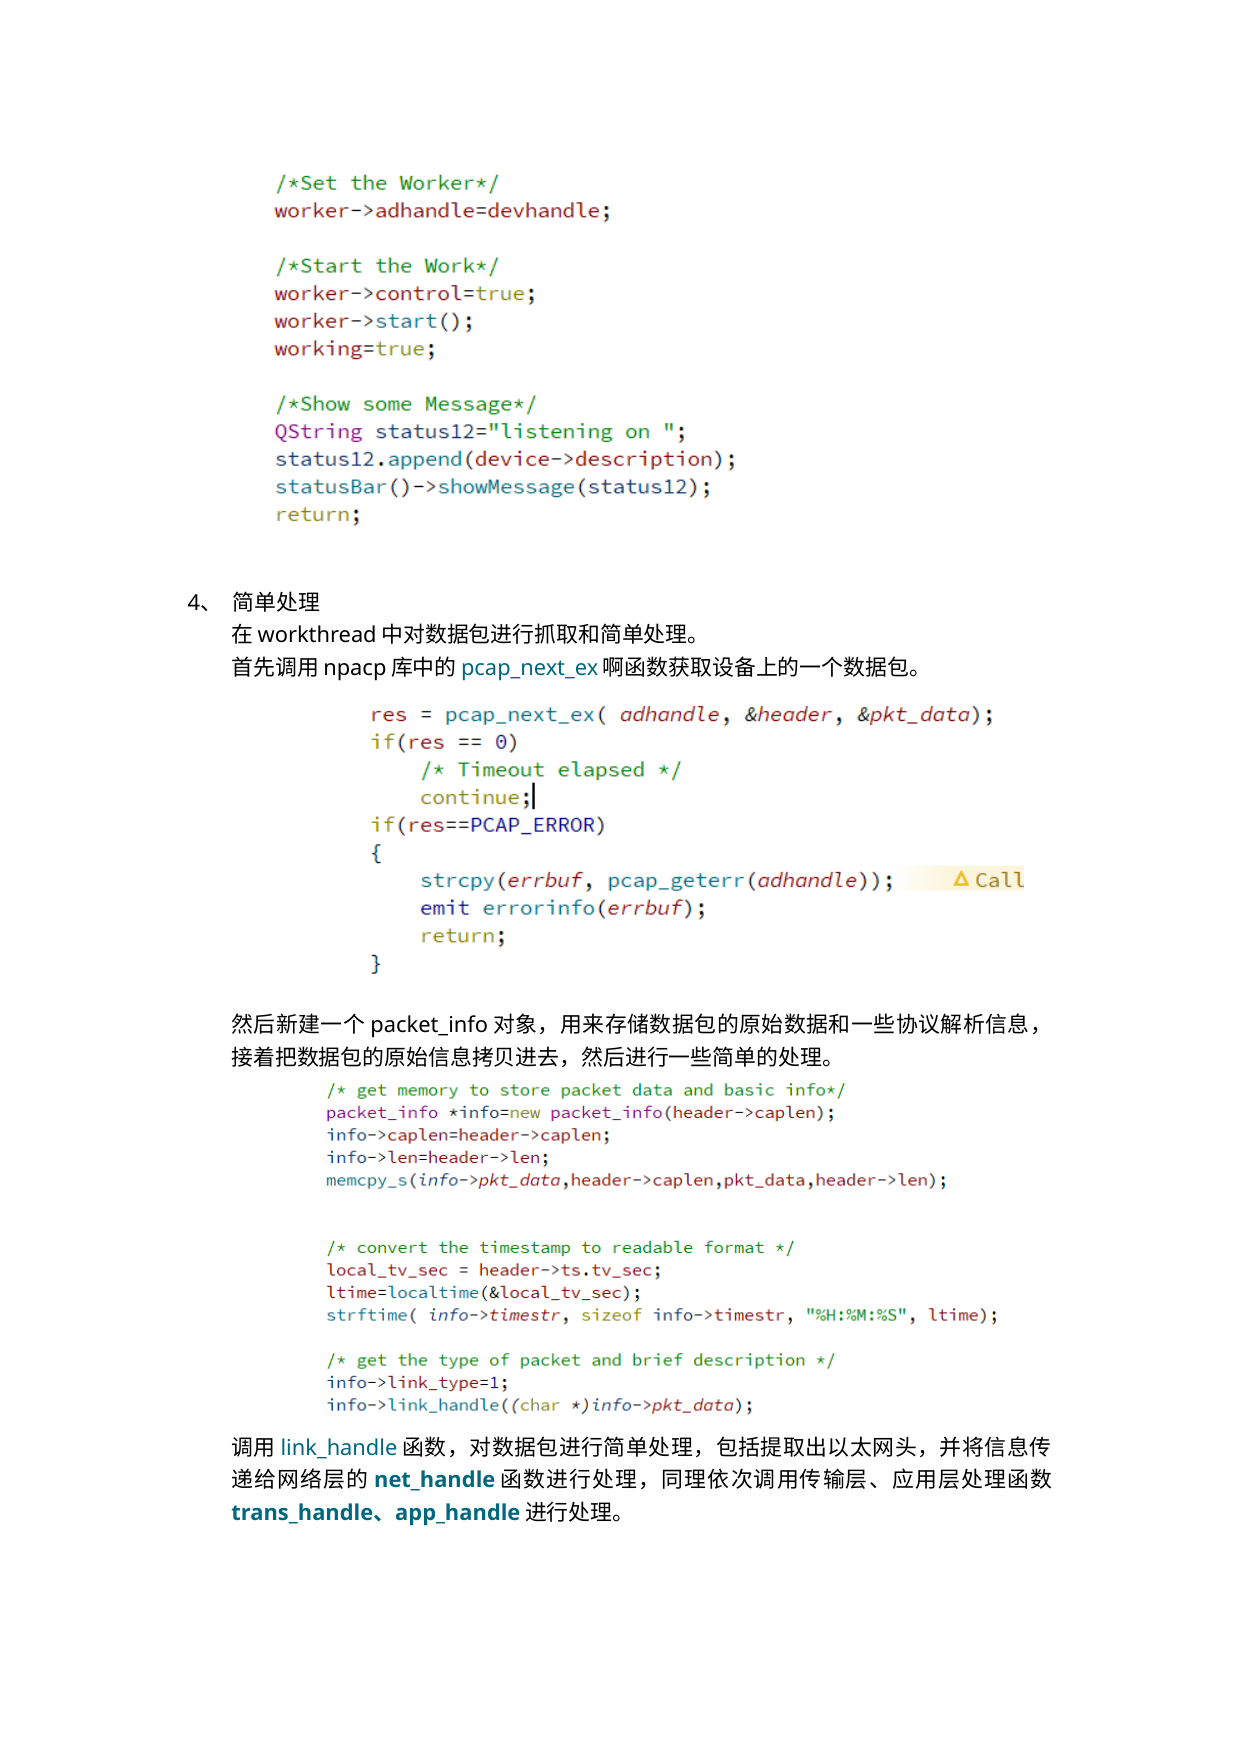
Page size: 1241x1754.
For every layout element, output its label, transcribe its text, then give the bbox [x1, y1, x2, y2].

text 调用link_handle函数，对数据包进行简单处理，包括提取出以太网头，并将信息传递给网络层的net_handle函数进行处理，同理依次调用传输层、应用层处理函数trans_handle、app_handle进行处理。 [231, 1429, 1053, 1527]
text 首先调用npacp库中的pcap_next_ex啊函数获取设备上的一个数据包。 [231, 649, 1053, 682]
text 在workthread中对数据包进行抓取和简单处理。 [231, 617, 1053, 649]
list 简单处理 [187, 584, 1053, 617]
text 然后新建一个packet_info对象，用来存储数据包的原始数据和一些协议解析信息，接着把数据包的原始信息拷贝进去，然后进行一些简单的处理。 [231, 1007, 1053, 1072]
